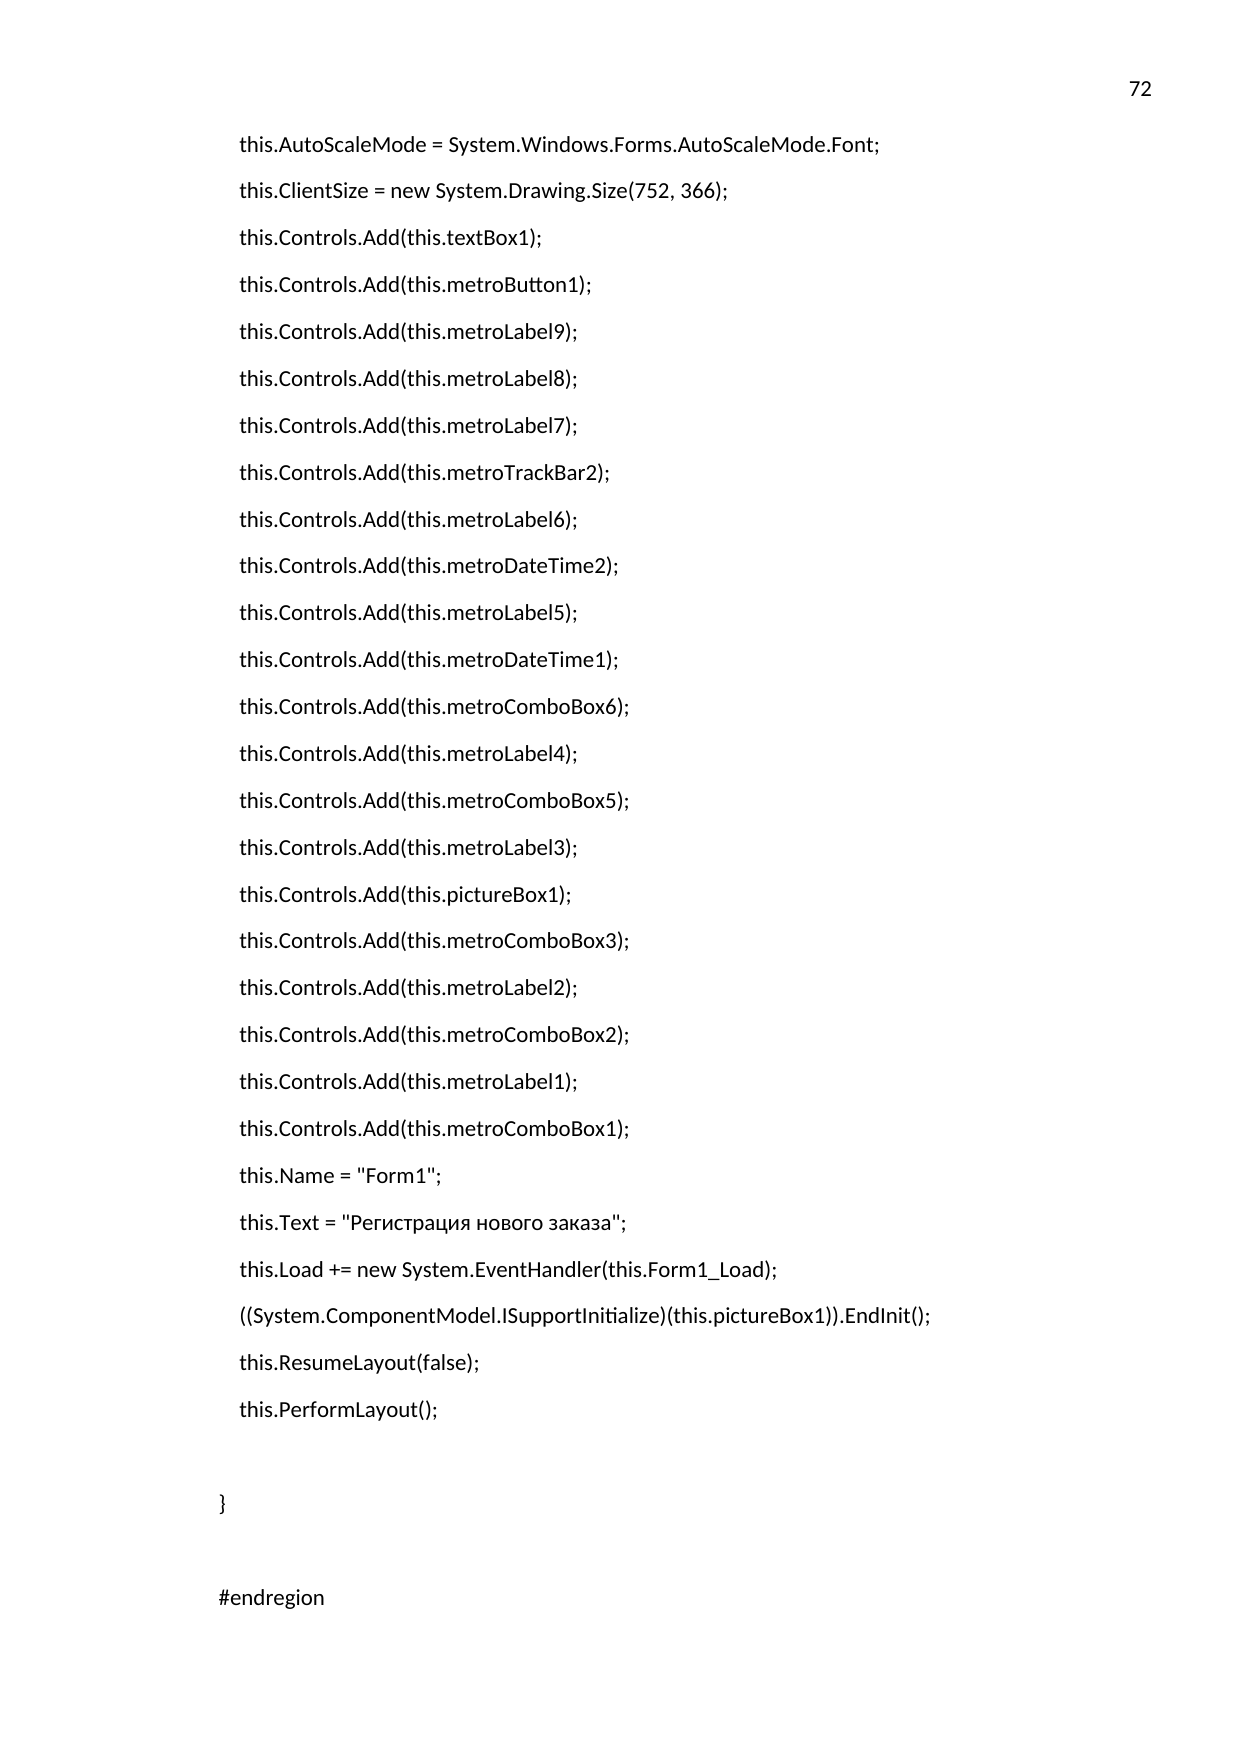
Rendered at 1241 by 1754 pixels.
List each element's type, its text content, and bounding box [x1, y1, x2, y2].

text this.Controls.Add(this.metroLabel3); [177, 833, 1152, 861]
text this.Controls.Add(this.metroLabel4); [177, 739, 1152, 767]
text this.Controls.Add(this.metroTrackBar2); [177, 458, 1152, 486]
text this.Controls.Add(this.pictureBox1); [177, 880, 1152, 908]
text this.Controls.Add(this.metroLabel7); [177, 411, 1152, 439]
text this.Controls.Add(this.metroComboBox6); [177, 692, 1152, 720]
text this.Controls.Add(this.metroLabel6); [177, 505, 1152, 533]
text } [177, 1489, 1152, 1517]
text this.Controls.Add(this.textBox1); [177, 223, 1152, 252]
text this.Load += new System.EventHandler(this.Form1_Load); [177, 1255, 1152, 1283]
text this.ResumeLayout(false); [177, 1348, 1152, 1377]
text #endregion [177, 1583, 1152, 1611]
text ((System.ComponentModel.ISupportInitialize)(this.pictureBox1)).EndInit(); [177, 1302, 1152, 1330]
text this.Controls.Add(this.metroComboBox5); [177, 786, 1152, 814]
text this.AutoScaleMode = System.Windows.Forms.AutoScaleMode.Font; [177, 130, 1152, 158]
text this.Controls.Add(this.metroLabel1); [177, 1067, 1152, 1095]
text this.Name = "Form1"; [177, 1161, 1152, 1189]
text this.Controls.Add(this.metroLabel9); [177, 317, 1152, 345]
text this.Controls.Add(this.metroComboBox2); [177, 1020, 1152, 1048]
text this.Controls.Add(this.metroDateTime1); [177, 645, 1152, 673]
text this.Text = "Регистрация нового заказа"; [177, 1208, 1152, 1236]
text this.Controls.Add(this.metroComboBox3); [177, 927, 1152, 955]
text this.Controls.Add(this.metroLabel2); [177, 973, 1152, 1002]
text this.ClientSize = new System.Drawing.Size(752, 366); [177, 177, 1152, 205]
text this.Controls.Add(this.metroLabel5); [177, 598, 1152, 627]
text this.Controls.Add(this.metroDateTime2); [177, 552, 1152, 580]
text this.Controls.Add(this.metroComboBox1); [177, 1114, 1152, 1142]
text this.Controls.Add(this.metroLabel8); [177, 364, 1152, 392]
text this.PerformLayout(); [177, 1395, 1152, 1423]
text this.Controls.Add(this.metroButton1); [177, 270, 1152, 298]
